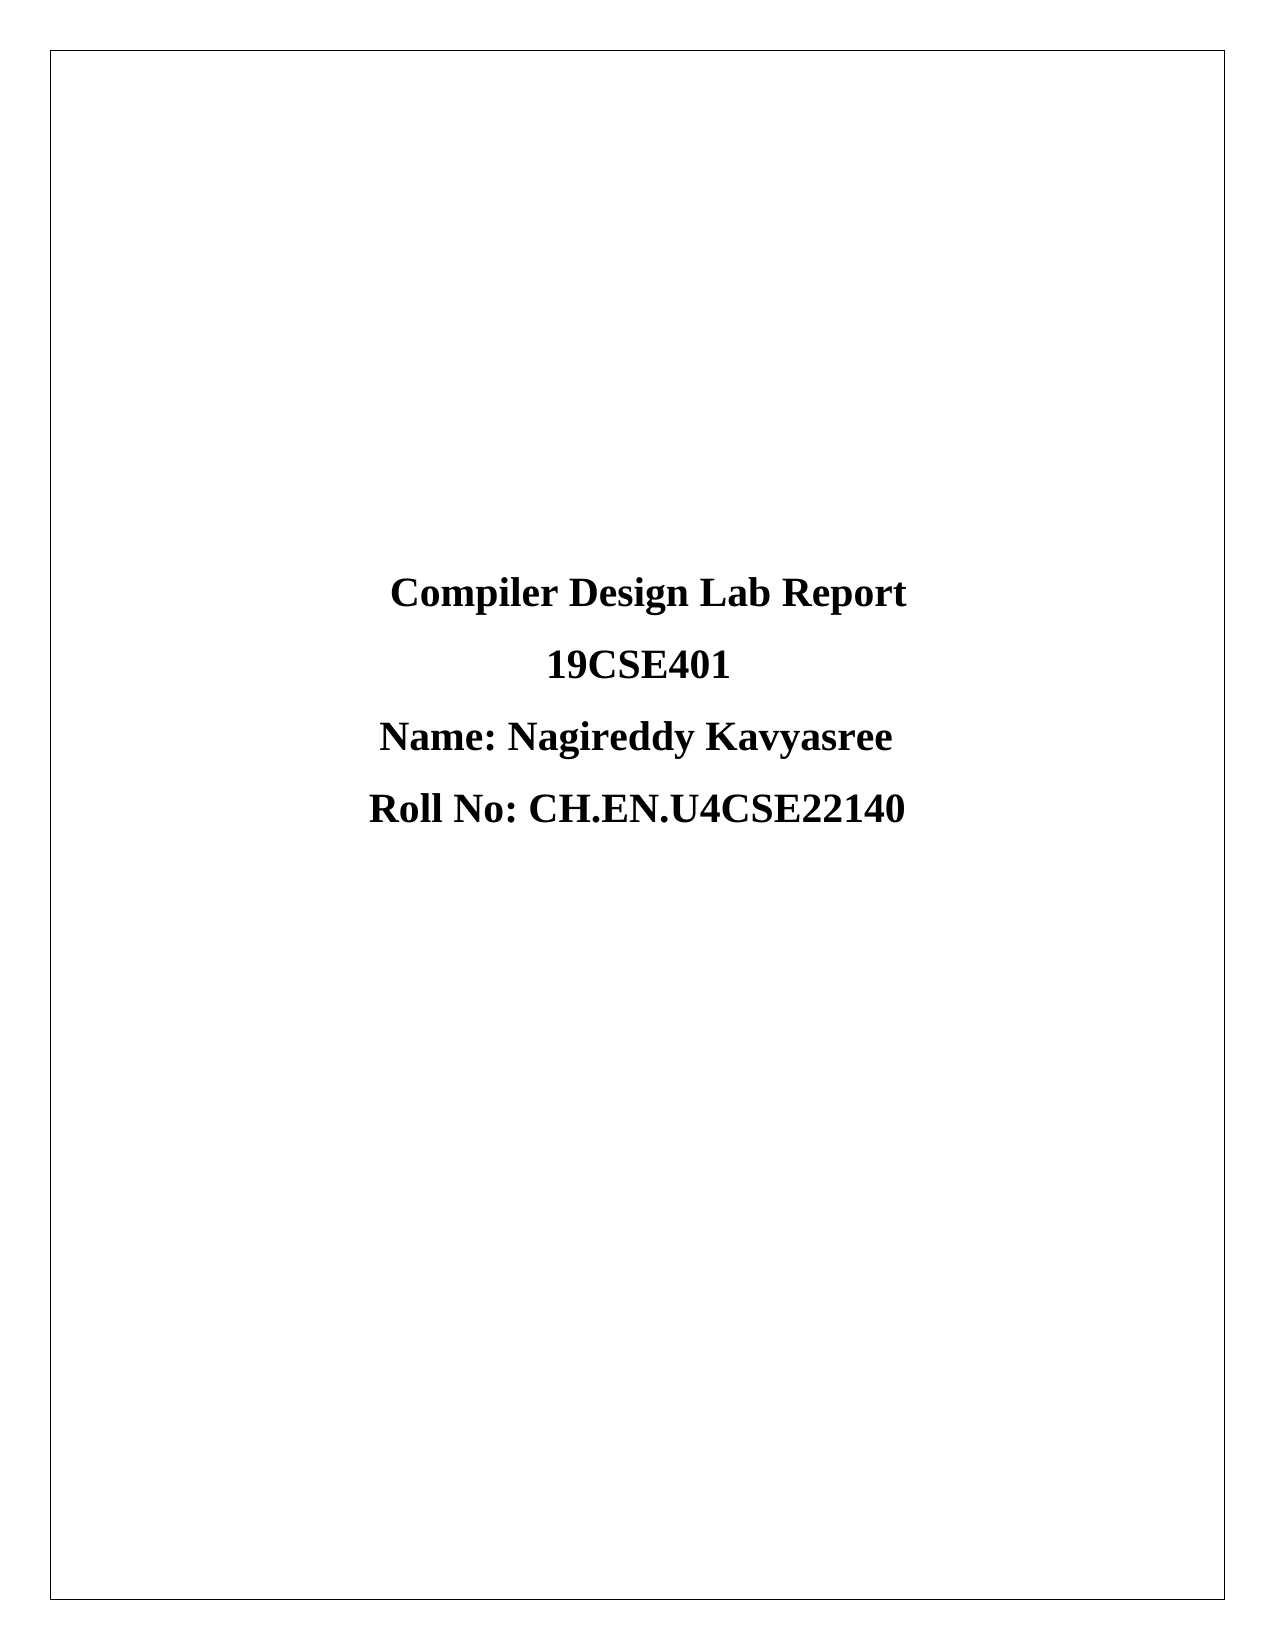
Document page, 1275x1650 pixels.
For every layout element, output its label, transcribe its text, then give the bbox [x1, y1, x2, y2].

text Roll No: CH.EN.U4CSE22140 [150, 784, 1125, 832]
text 19CSE401 [150, 639, 1125, 687]
text Name: Nagireddy Kavyasree [150, 711, 1125, 759]
text Compiler Design Lab Report [150, 567, 1125, 615]
